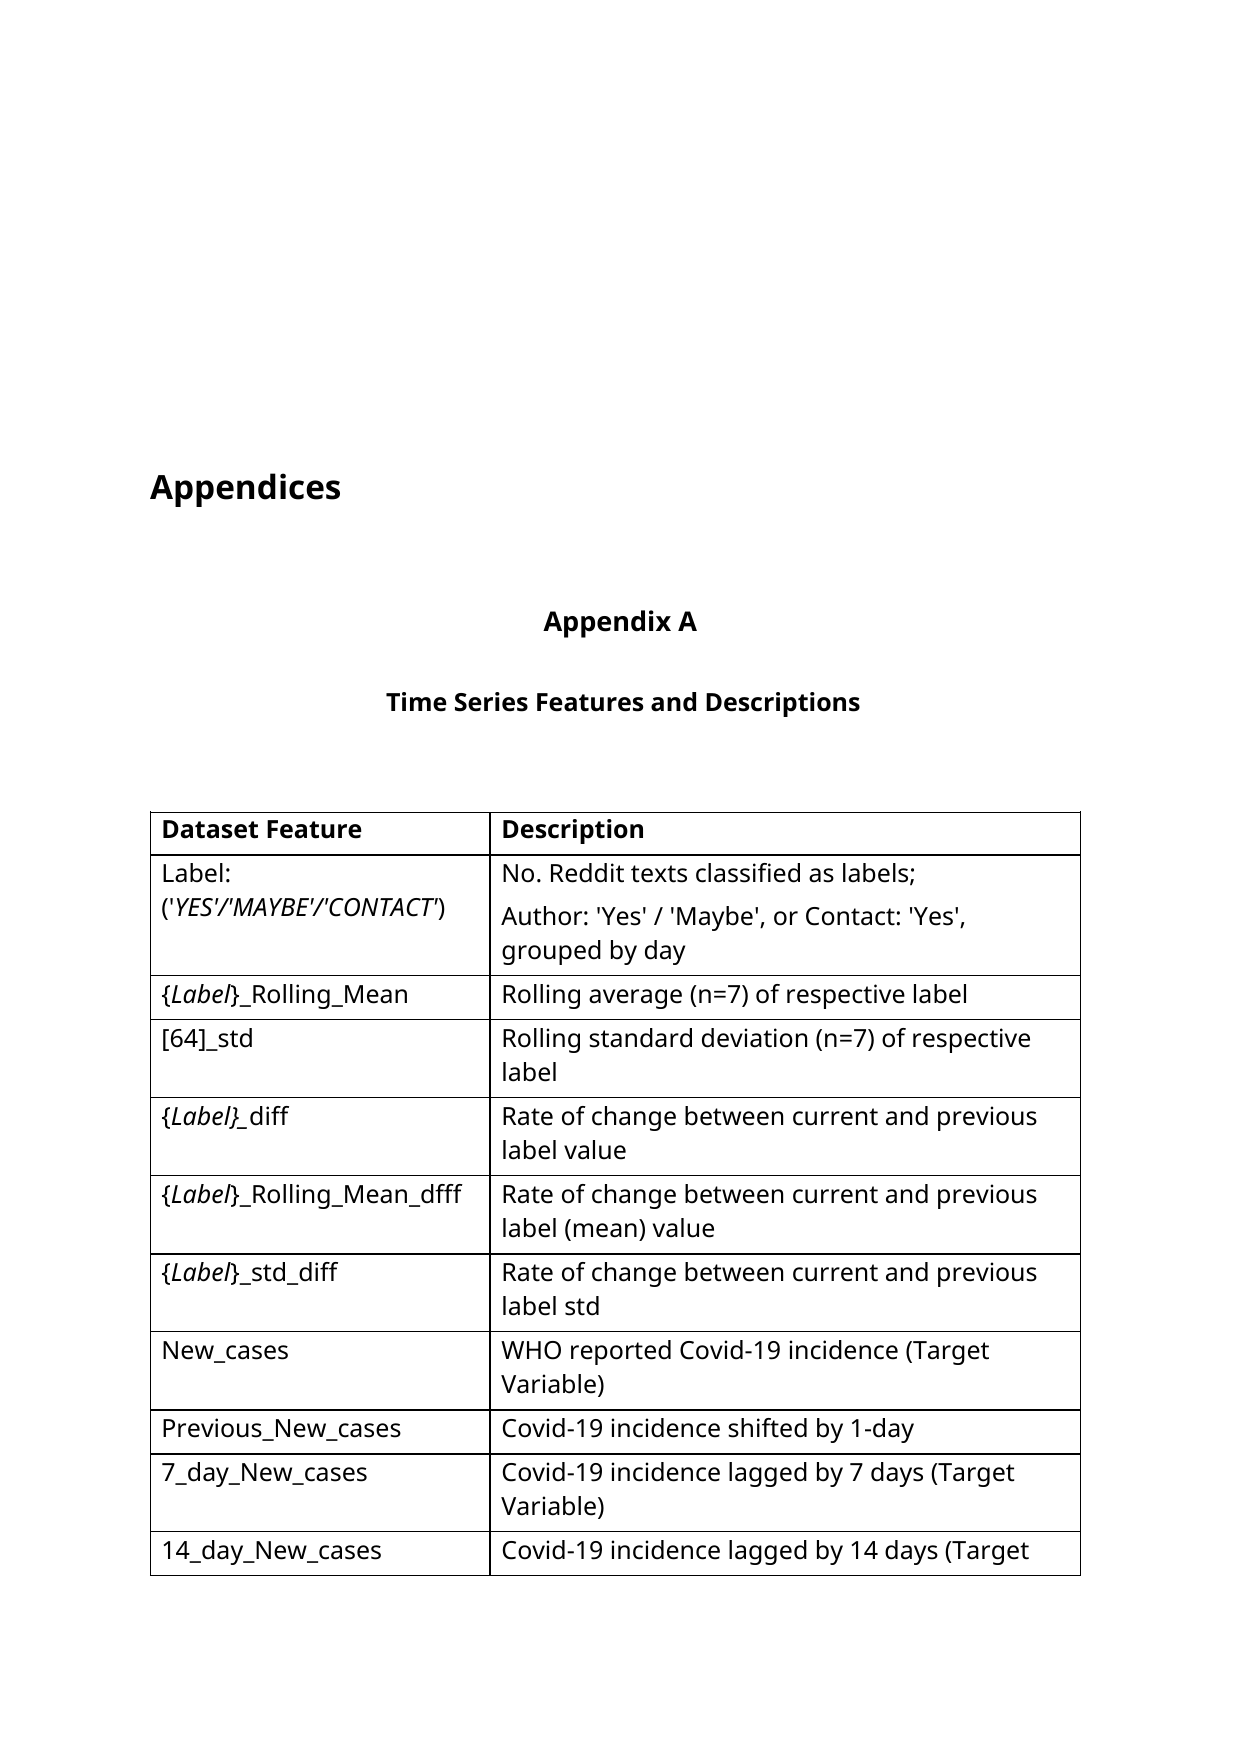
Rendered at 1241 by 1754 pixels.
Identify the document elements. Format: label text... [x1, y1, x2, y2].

table_cell Previous_New_cases [151, 1411, 489, 1453]
table_cell 14_day_New_cases [151, 1532, 489, 1575]
table_cell Covid-19 incidence shifted by 1-day [491, 1411, 1080, 1453]
table_cell Rate of change between current and previous label (mean) value [491, 1176, 1080, 1253]
table_header Description [491, 813, 1080, 854]
subtitle Appendix A [150, 602, 1090, 639]
table_cell [64]_std [151, 1020, 489, 1097]
table_cell Rate of change between current and previous label std [491, 1255, 1080, 1331]
table_cell New_cases [151, 1332, 489, 1409]
table_cell Rolling average (n=7) of respective label [491, 976, 1080, 1019]
subtitle Appendices [150, 463, 1090, 509]
table_header Dataset Feature [151, 813, 489, 854]
table_cell Rate of change between current and previous label value [491, 1098, 1080, 1175]
table_cell Rolling standard deviation (n=7) of respective label [491, 1020, 1080, 1097]
table_cell 7_day_New_cases [151, 1455, 489, 1531]
table_cell Covid-19 incidence lagged by 7 days (Target Variable) [491, 1455, 1080, 1531]
text Time Series Features and Descriptions [150, 684, 1090, 718]
table_cell Label: ('YES'/'MAYBE'/'CONTACT') [151, 856, 489, 975]
table_cell WHO reported Covid-19 incidence (Target Variable) [491, 1332, 1080, 1409]
table_cell No. Reddit texts classified as labels; Author: 'Yes' / 'Maybe', or Contact: 'Yes', grouped by day [491, 856, 1080, 975]
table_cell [491, 1532, 1080, 1575]
table_cell {Label}_Rolling_Mean [151, 976, 489, 1019]
table_cell {Label}_diff [151, 1098, 489, 1175]
table_cell {Label}_Rolling_Mean_dfff [151, 1176, 489, 1253]
table_cell {Label}_std_diff [151, 1255, 489, 1331]
